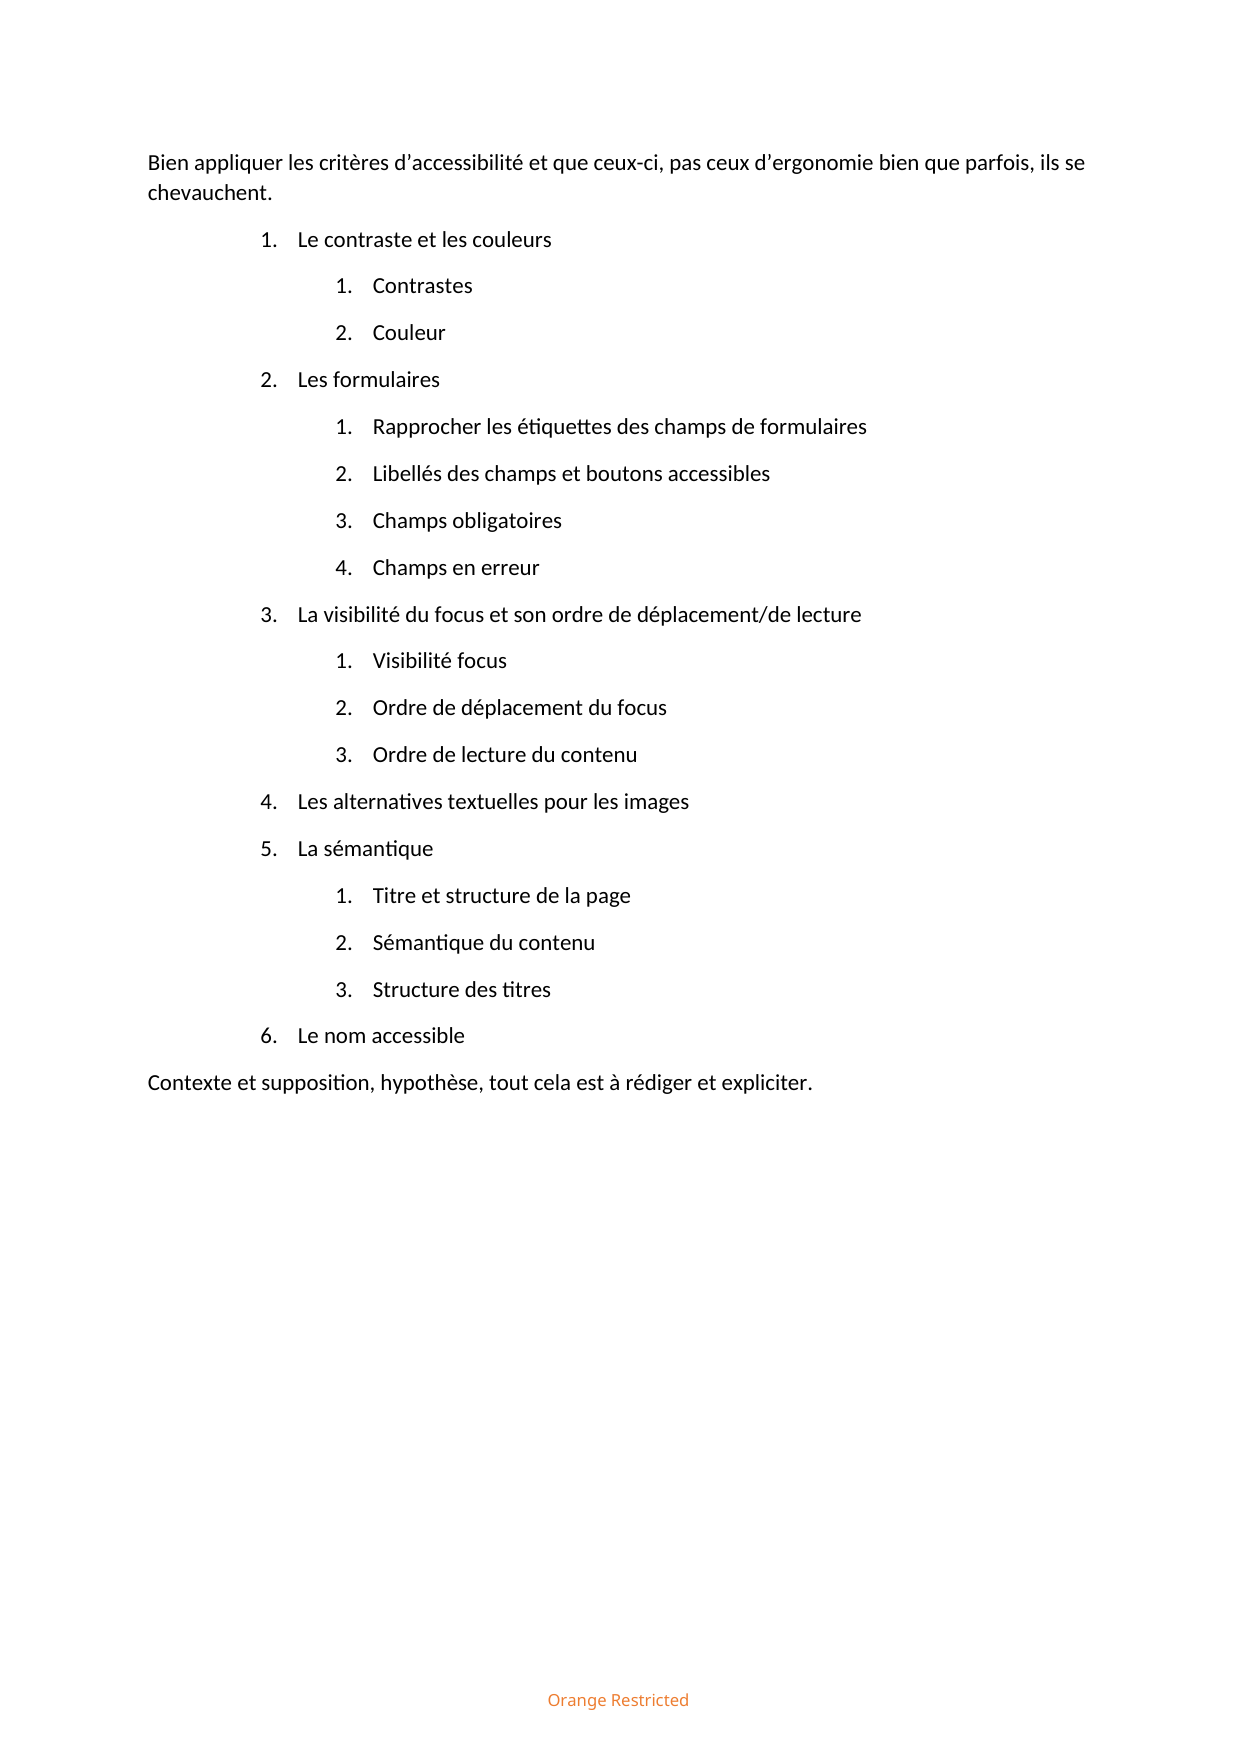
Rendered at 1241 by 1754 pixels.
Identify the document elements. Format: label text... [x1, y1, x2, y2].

list Sémantique du contenu [335, 928, 1093, 956]
list Structure des titres [335, 975, 1093, 1003]
list La sémantique [260, 834, 1093, 862]
list Visibilité focus [335, 647, 1093, 674]
list Le nom accessible [260, 1022, 1093, 1049]
list Champs en erreur [335, 553, 1093, 581]
list Les formulaires [260, 365, 1093, 393]
list Libellés des champs et boutons accessibles [335, 459, 1093, 487]
list Le contraste et les couleurs [260, 225, 1093, 253]
text Contexte et supposition, hypothèse, tout cela est à rédiger et expliciter. [148, 1068, 1093, 1096]
list Ordre de lecture du contenu [335, 740, 1093, 768]
list Titre et structure de la page [335, 881, 1093, 909]
list Les alternatives textuelles pour les images [260, 787, 1093, 815]
list Contrastes [335, 272, 1093, 299]
list Champs obligatoires [335, 506, 1093, 534]
list Rapprocher les étiquettes des champs de formulaires [335, 412, 1093, 440]
list Couleur [335, 318, 1093, 346]
text Bien appliquer les critères d’accessibilité et que ceux-ci, pas ceux d’ergonomie bien que parfois, ils se chevauchent. [148, 148, 1093, 206]
list La visibilité du focus et son ordre de déplacement/de lecture [260, 600, 1093, 628]
list Ordre de déplacement du focus [335, 693, 1093, 721]
